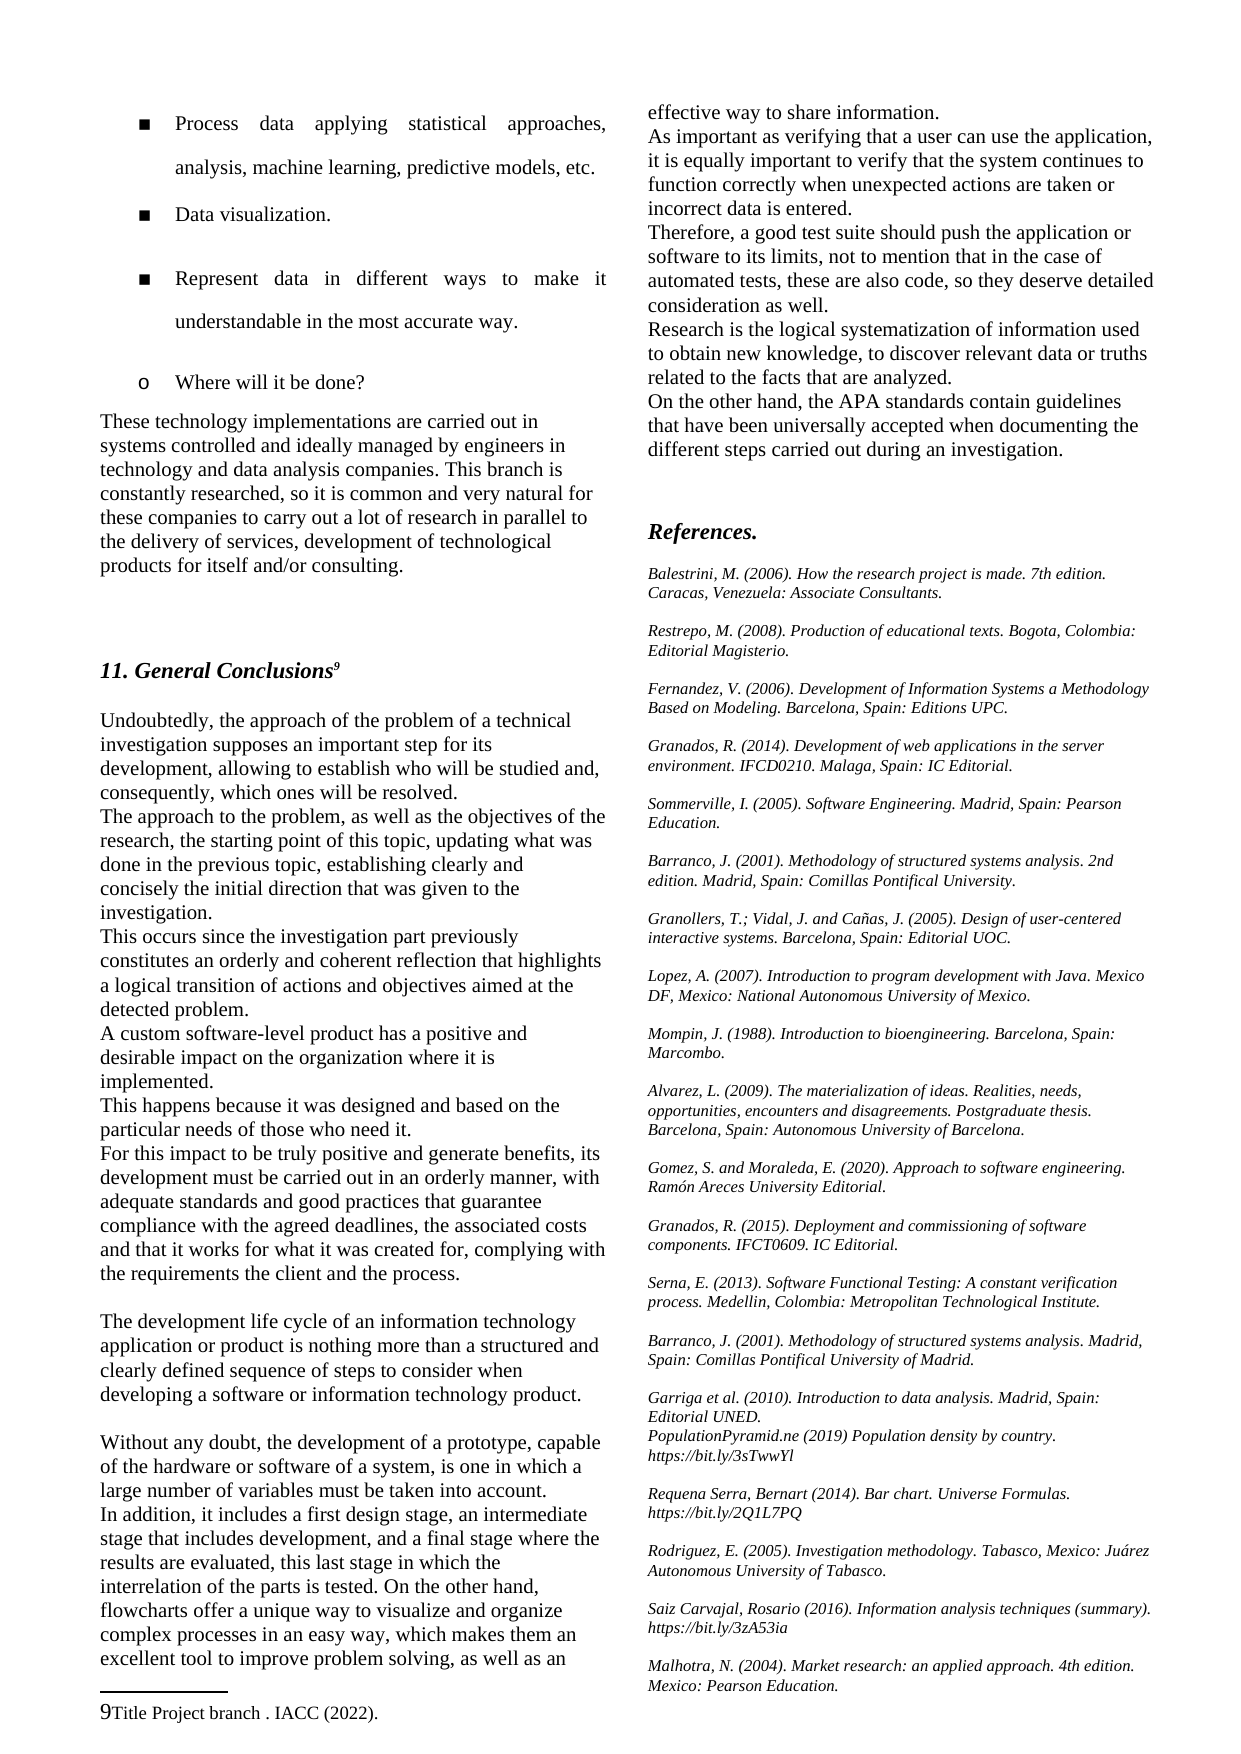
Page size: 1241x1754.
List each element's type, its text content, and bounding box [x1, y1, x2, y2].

text Without any doubt, the development of a prototype, capable of the hardware or software of a system, is one in which a large number of variables must be taken into account. [100, 1430, 607, 1502]
text Granollers, T.; Vidal, J. and Cañas, J. (2005). Design of user-centered interactive systems. Barcelona, Spain: Editorial UOC. [648, 909, 1155, 947]
text Alvarez, L. (2009). The materialization of ideas. Realities, needs, opportunities, encounters and disagreements. Postgraduate thesis. Barcelona, Spain: Autonomous University of Barcelona. [648, 1081, 1155, 1139]
text These technology implementations are carried out in systems controlled and ideally managed by engineers in technology and data analysis companies. This branch is constantly researched, so it is common and very natural for these companies to carry out a lot of research in parallel to the delivery of services, development of technological products for itself and/or consulting. [100, 409, 607, 577]
text On the other hand, the APA standards contain guidelines that have been universally accepted when documenting the different steps carried out during an investigation. [648, 389, 1155, 461]
text This happens because it was designed and based on the particular needs of those who need it. [100, 1093, 607, 1141]
text Serna, E. (2013). Software Functional Testing: A constant verification process. Medellin, Colombia: Metropolitan Technological Institute. [648, 1273, 1155, 1311]
text Mompin, J. (1988). Introduction to bioengineering. Barcelona, Spain: Marcombo. [648, 1024, 1155, 1062]
text In addition, it includes a first design stage, an intermediate stage that includes development, and a final stage where the results are evaluated, this last stage in which the interrelation of the parts is tested. On the other hand, flowcharts offer a unique way to visualize and organize complex processes in an easy way, which makes them an excellent tool to improve problem solving, as well as an effective way to share information. [100, 1502, 607, 1670]
text Undoubtedly, the approach of the problem of a technical investigation supposes an important step for its development, allowing to establish who will be studied and, consequently, which ones will be resolved. [100, 708, 607, 804]
text Granados, R. (2015). Deployment and commissioning of software components. IFCT0609. IC Editorial. [648, 1215, 1155, 1254]
text Rodriguez, E. (2005). Investigation methodology. Tabasco, Mexico: Juárez Autonomous University of Tabasco. [648, 1541, 1155, 1579]
text The approach to the problem, as well as the objectives of the research, the starting point of this topic, updating what was done in the previous topic, establishing clearly and concisely the initial direction that was given to the investigation. [100, 804, 607, 924]
text Restrepo, M. (2008). Production of educational texts. Bogota, Colombia: Editorial Magisterio. [648, 621, 1155, 659]
text For this impact to be truly positive and generate benefits, its development must be carried out in an orderly manner, with adequate standards and good practices that guarantee compliance with the agreed deadlines, the associated costs and that it works for what it was created for, complying with the requirements the client and the process. [100, 1141, 607, 1285]
text The development life cycle of an information technology application or product is nothing more than a structured and clearly defined sequence of steps to consider when developing a software or information technology product. [100, 1309, 607, 1406]
text Therefore, a good test suite should push the application or software to its limits, not to mention that in the case of automated tests, these are also code, so they deserve detailed consideration as well. [648, 220, 1155, 317]
text As important as verifying that a user can use the application, it is equally important to verify that the system continues to function correctly when unexpected actions are taken or incorrect data is entered. [648, 124, 1155, 220]
text Fernandez, V. (2006). Development of Information Systems a Methodology Based on Modeling. Barcelona, Spain: Editions UPC. [648, 679, 1155, 717]
text Malhotra, N. (2004). Market research: an applied approach. 4th edition. Mexico: Pearson Education. [648, 1656, 1155, 1694]
text Lopez, A. (2007). Introduction to program development with Java. Mexico DF, Mexico: National Autonomous University of Mexico. [648, 966, 1155, 1004]
text Gomez, S. and Moraleda, E. (2020). Approach to software engineering. Ramón Areces University Editorial. [648, 1158, 1155, 1196]
text Balestrini, M. (2006). How the research project is made. 7th edition. Caracas, Venezuela: Associate Consultants. [648, 564, 1155, 602]
text This occurs since the investigation part previously constitutes an orderly and coherent reflection that highlights a logical transition of actions and objectives aimed at the detected problem. [100, 924, 607, 1021]
list Process data applying statistical approaches, analysis, machine learning, predictive models, etc. [137, 100, 607, 179]
text Barranco, J. (2001). Methodology of structured systems analysis. Madrid, Spain: Comillas Pontifical University of Madrid. [648, 1330, 1155, 1369]
text Sommerville, I. (2005). Software Engineering. Madrid, Spain: Pearson Education. [648, 794, 1155, 832]
text PopulationPyramid.ne (2019) Population density by country. https://bit.ly/3sTwwYl [648, 1426, 1155, 1464]
text Garriga et al. (2010). Introduction to data analysis. Madrid, Spain: Editorial UNED. [648, 1388, 1155, 1426]
text Granados, R. (2014). Development of web applications in the server environment. IFCD0210. Malaga, Spain: IC Editorial. [648, 736, 1155, 774]
text Barranco, J. (2001). Methodology of structured systems analysis. 2nd edition. Madrid, Spain: Comillas Pontifical University. [648, 851, 1155, 889]
subtitle References. [648, 518, 953, 544]
list Where will it be done? [137, 370, 607, 396]
text Requena Serra, Bernart (2014). Bar chart. Universe Formulas. https://bit.ly/2Q1L7PQ [648, 1484, 1155, 1522]
subtitle 11. General Conclusions [100, 657, 406, 684]
text Research is the logical systematization of information used to obtain new knowledge, to discover relevant data or truths related to the facts that are analyzed. [648, 317, 1155, 389]
list Data visualization. [137, 191, 607, 233]
list Represent data in different ways to make it understandable in the most accurate way. [137, 255, 607, 333]
text Saiz Carvajal, Rosario (2016). Information analysis techniques (summary). https://bit.ly/3zA53ia [648, 1599, 1155, 1637]
text A custom software-level product has a positive and desirable impact on the organization where it is implemented. [100, 1021, 607, 1093]
